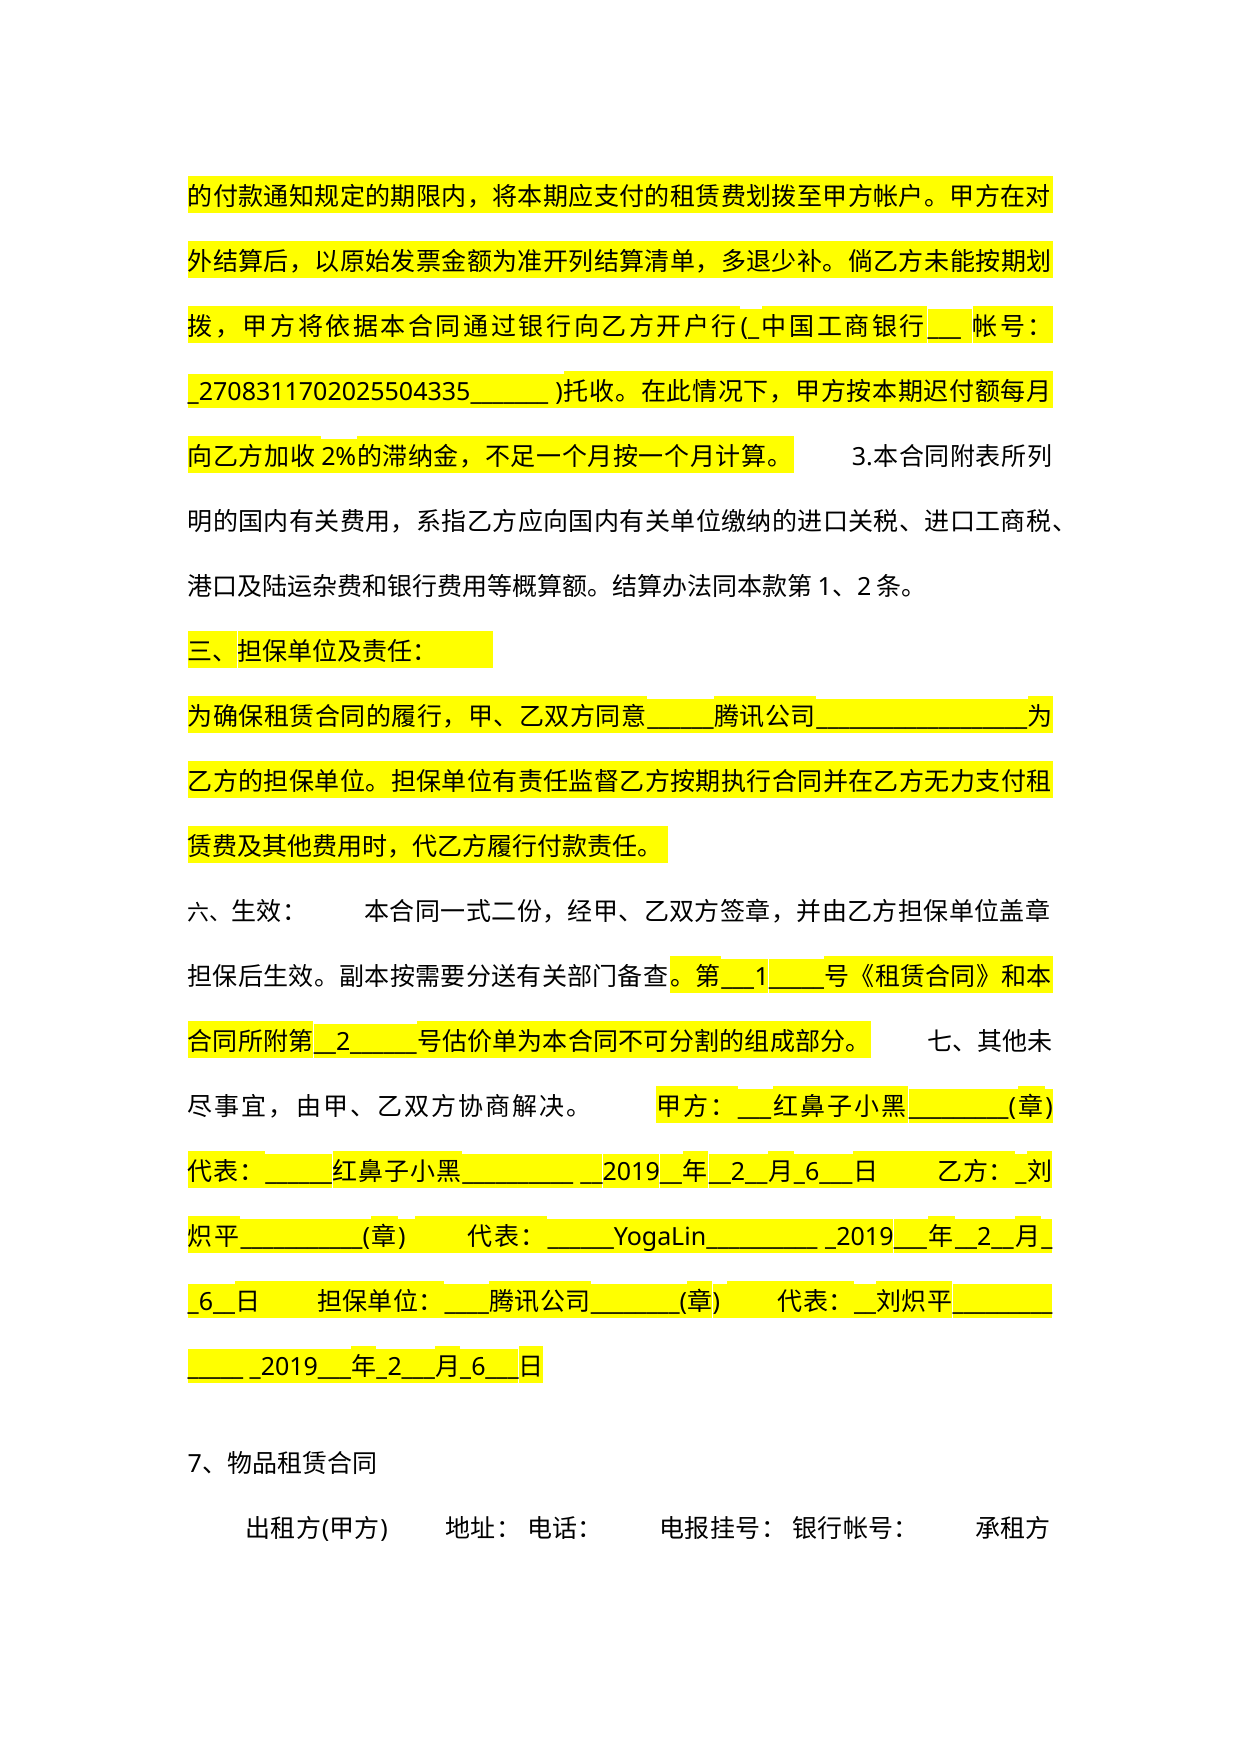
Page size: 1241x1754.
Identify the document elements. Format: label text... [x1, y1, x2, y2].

text 为确保租赁合同的履行，甲、乙双方同意______腾讯公司___________________为乙方的担保单位。担保单位有责任监督乙方按期执行合同并在乙方无力支付租赁费及其他费用时，代乙方履行付款责任。 [187, 682, 1053, 877]
list 物品租赁合同 [187, 1429, 1053, 1494]
list 担保单位及责任： [187, 617, 1053, 682]
